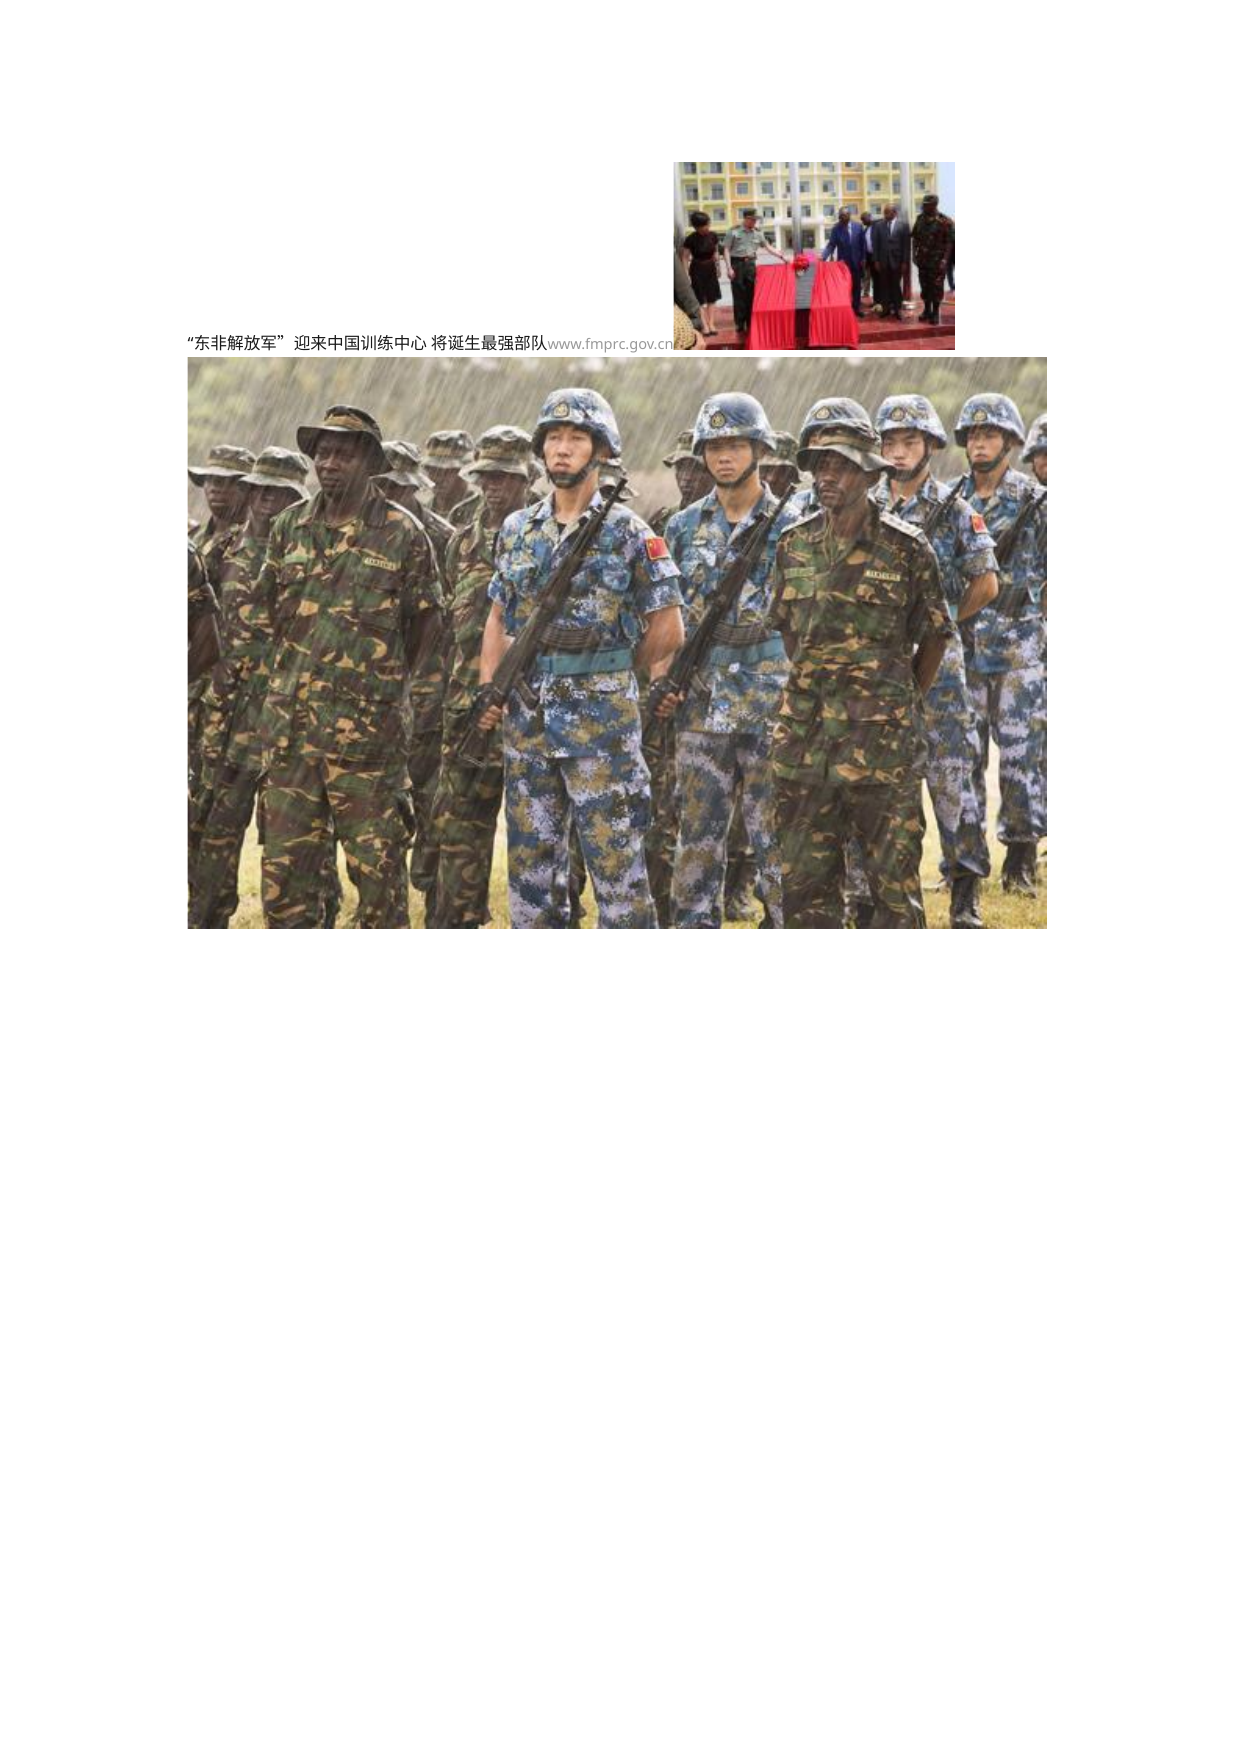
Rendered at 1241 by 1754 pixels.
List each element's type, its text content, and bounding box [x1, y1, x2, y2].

picture [673, 162, 955, 350]
picture [187, 357, 1047, 929]
